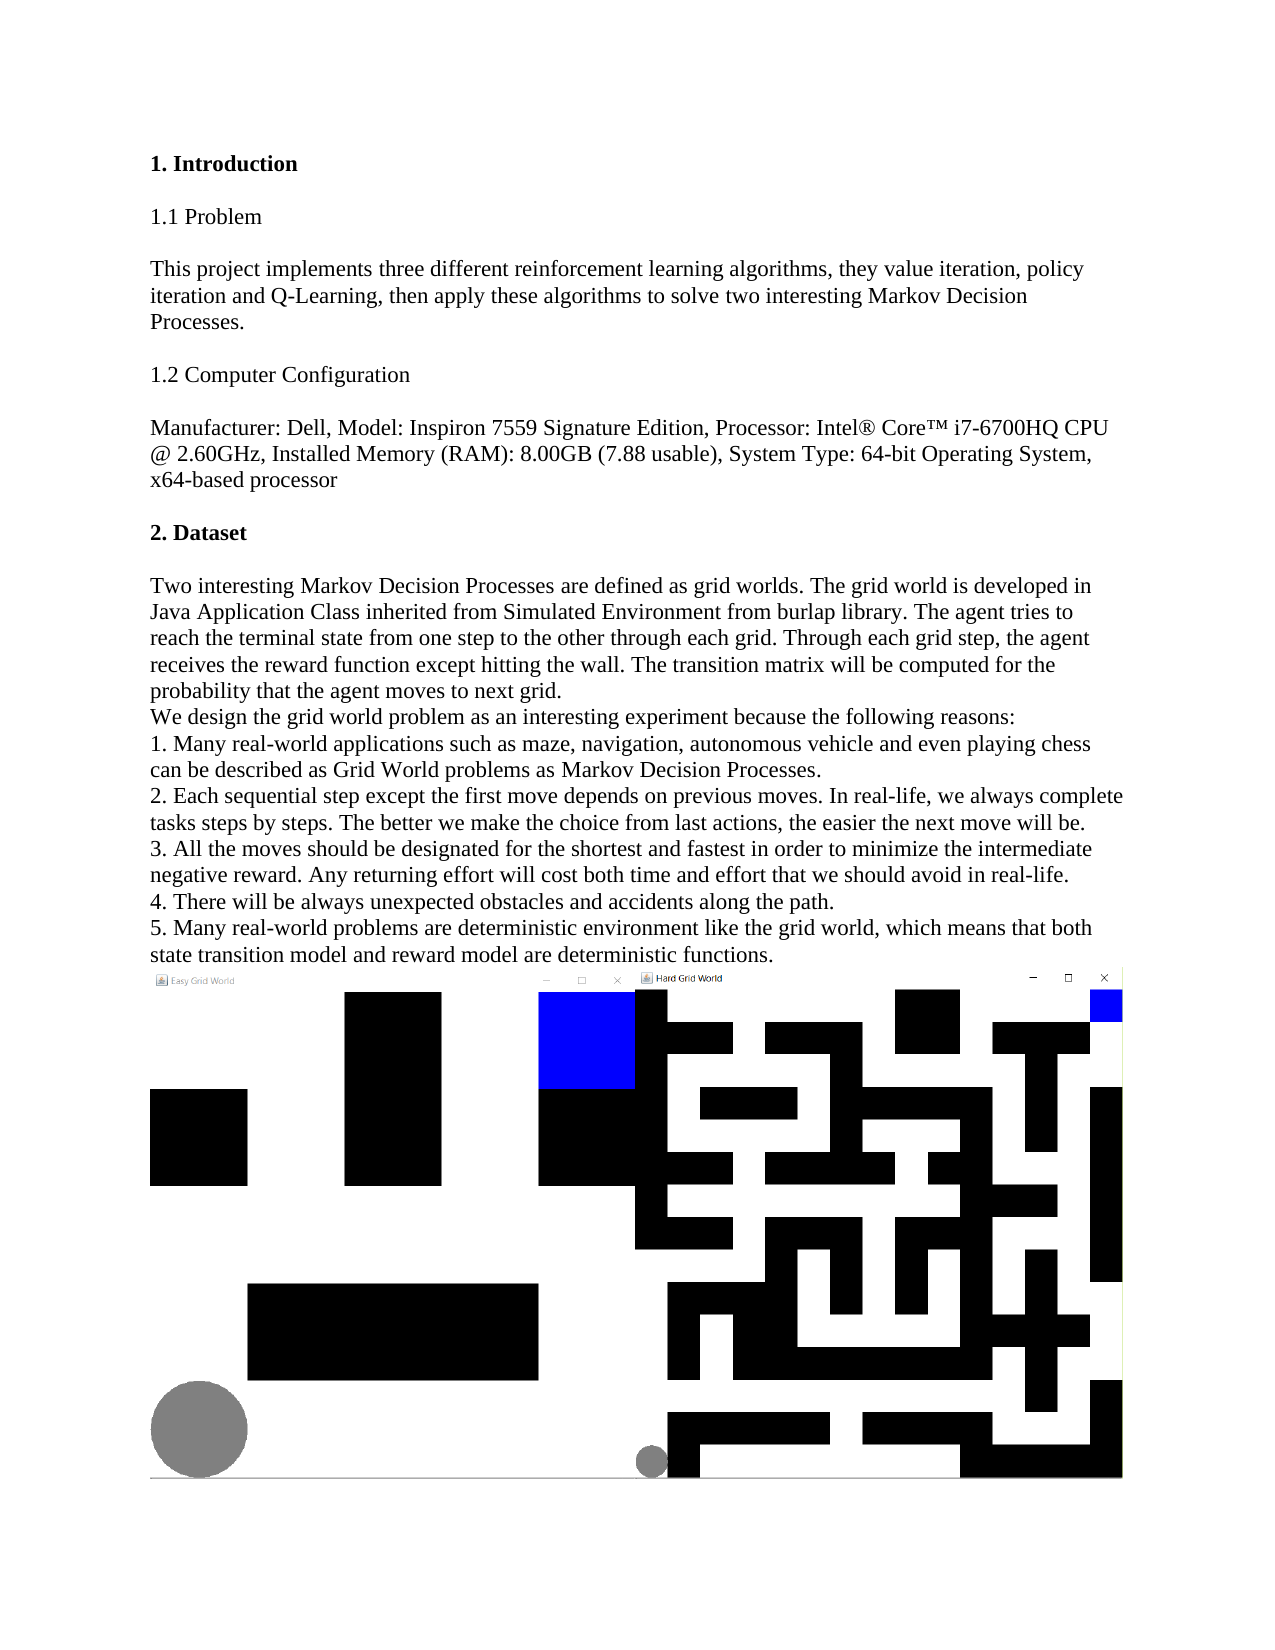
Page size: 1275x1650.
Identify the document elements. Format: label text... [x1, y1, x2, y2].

text We design the grid world problem as an interesting experiment because the following reasons: [150, 703, 1125, 730]
text 1. Many real-world applications such as maze, navigation, autonomous vehicle and even playing chess can be described as Grid World problems as Markov Decision Processes. [150, 730, 1125, 782]
text 4. There will be always unexpected obstacles and accidents along the path. [150, 888, 1125, 914]
text 2. Dataset [150, 519, 1125, 545]
text This project implements three different reinforcement learning algorithms, they value iteration, policy iteration and Q-Learning, then apply these algorithms to solve two interesting Markov Decision Processes. [150, 255, 1125, 334]
text 1.1 Problem [150, 203, 1125, 229]
text 1.2 Computer Configuration [150, 361, 1125, 387]
picture [150, 967, 1123, 1479]
text 5. Many real-world problems are deterministic environment like the grid world, which means that both state transition model and reward model are deterministic functions. [150, 914, 1125, 967]
text 1. Introduction [150, 150, 1125, 176]
text 3. All the moves should be designated for the shortest and fastest in order to minimize the intermediate negative reward. Any returning effort will cost both time and effort that we should avoid in real-life. [150, 835, 1125, 888]
text Two interesting Markov Decision Processes are defined as grid worlds. The grid world is developed in Java Application Class inherited from Simulated Environment from burlap library. The agent tries to reach the terminal state from one step to the other through each grid. Through each grid step, the agent receives the reward function except hitting the wall. The transition matrix will be computed for the probability that the agent moves to next grid. [150, 572, 1125, 703]
text Manufacturer: Dell, Model: Inspiron 7559 Signature Edition, Processor: Intel® Core™ i7-6700HQ CPU @ 2.60GHz, Installed Memory (RAM): 8.00GB (7.88 usable), System Type: 64-bit Operating System, x64-based processor [150, 413, 1125, 493]
text 2. Each sequential step except the first move depends on previous moves. In real-life, we always complete tasks steps by steps. The better we make the choice from last actions, the easier the next move will be. [150, 782, 1125, 835]
